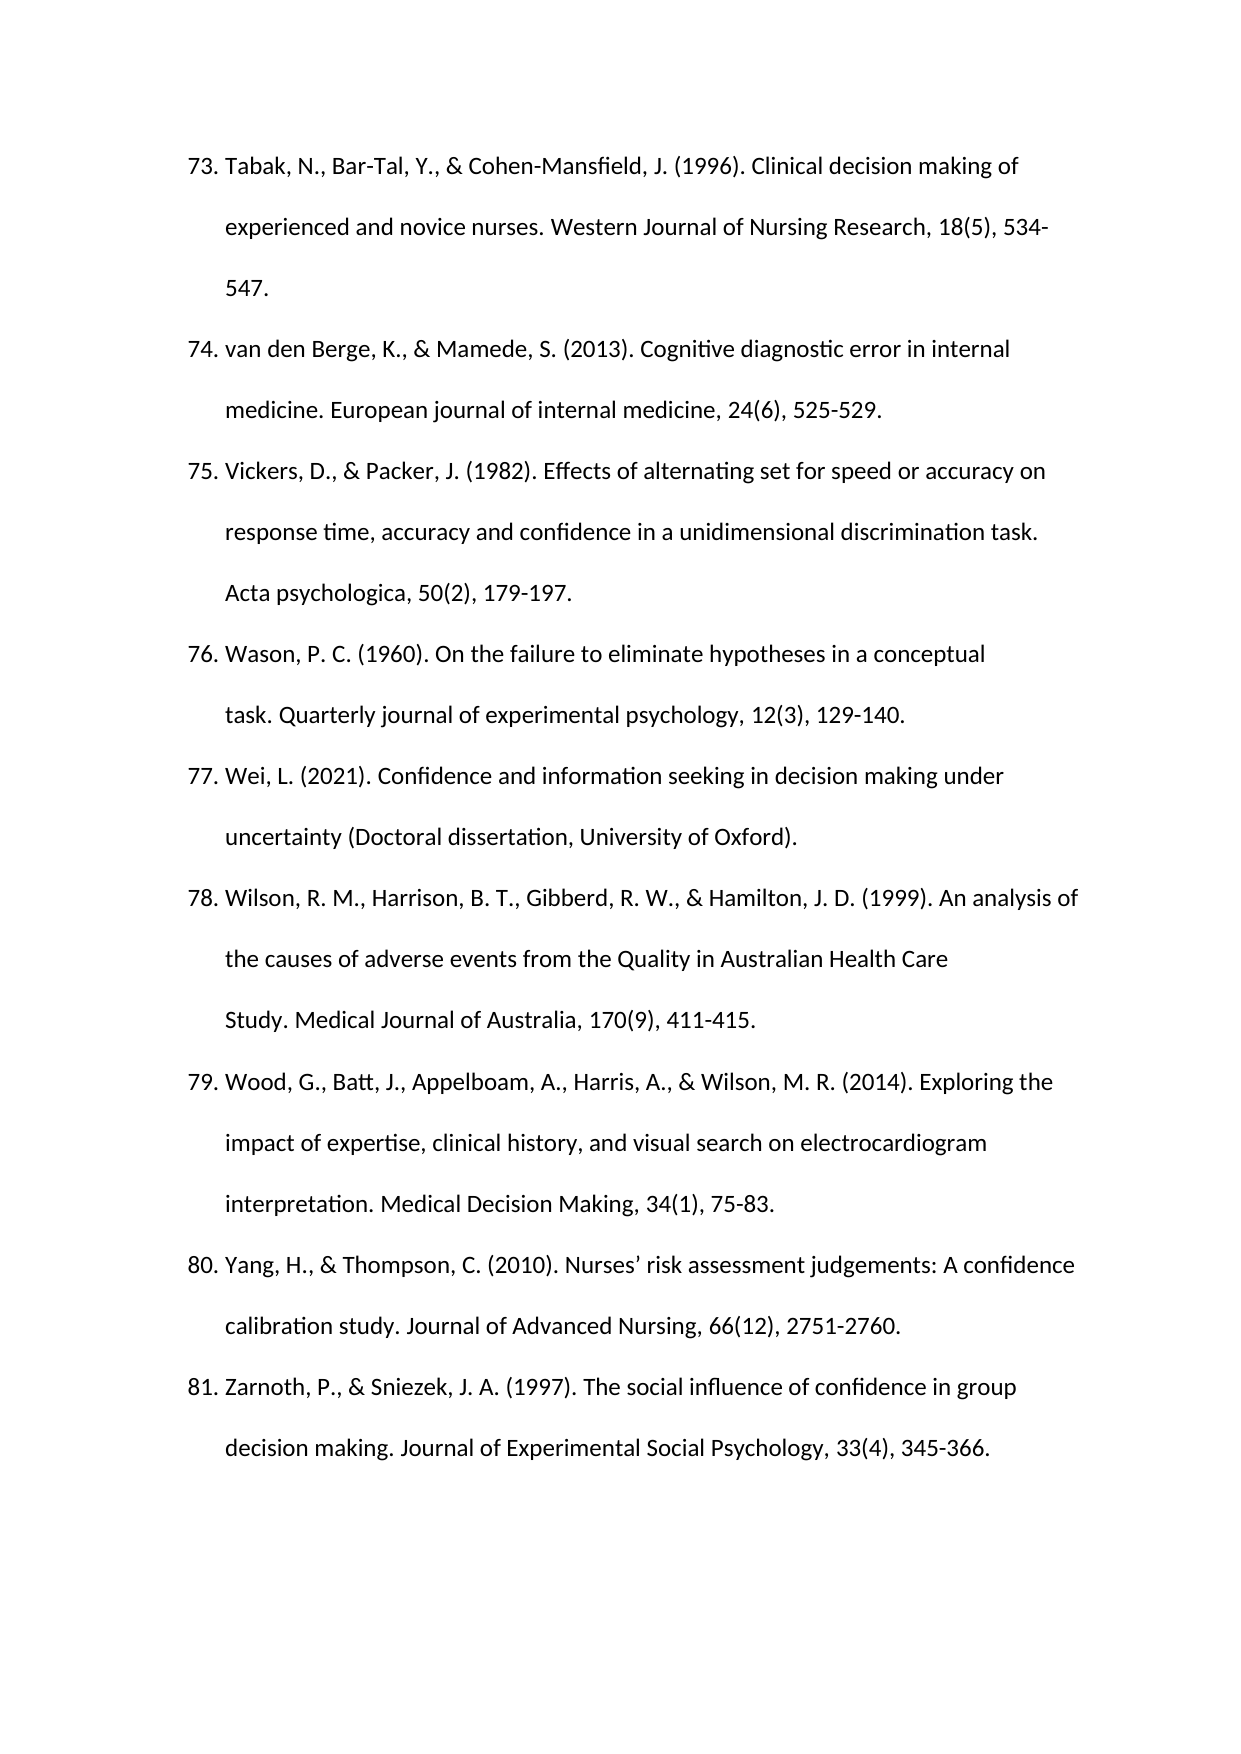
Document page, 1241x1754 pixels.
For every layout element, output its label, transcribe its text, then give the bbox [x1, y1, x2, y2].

list Zarnoth, P., & Sniezek, J. A. (1997). The social influence of confidence in group decision making. Journal of Experimental Social Psychology, 33(4), 345-366. [187, 1371, 1090, 1462]
list Wei, L. (2021). Confidence and information seeking in decision making under uncertainty (Doctoral dissertation, University of Oxford). [187, 760, 1090, 852]
list Yang, H., & Thompson, C. (2010). Nurses’ risk assessment judgements: A confidence calibration study. Journal of Advanced Nursing, 66(12), 2751-2760. [187, 1249, 1090, 1340]
list van den Berge, K., & Mamede, S. (2013). Cognitive diagnostic error in internal medicine. European journal of internal medicine, 24(6), 525-529. [187, 333, 1090, 425]
list Wason, P. C. (1960). On the failure to eliminate hypotheses in a conceptual task. Quarterly journal of experimental psychology, 12(3), 129-140. [187, 638, 1090, 730]
list Vickers, D., & Packer, J. (1982). Effects of alternating set for speed or accuracy on response time, accuracy and confidence in a unidimensional discrimination task. Acta psychologica, 50(2), 179-197. [187, 455, 1090, 608]
list Wood, G., Batt, J., Appelboam, A., Harris, A., & Wilson, M. R. (2014). Exploring the impact of expertise, clinical history, and visual search on electrocardiogram interpretation. Medical Decision Making, 34(1), 75-83. [187, 1066, 1090, 1218]
list Tabak, N., Bar-Tal, Y., & Cohen-Mansfield, J. (1996). Clinical decision making of experienced and novice nurses. Western Journal of Nursing Research, 18(5), 534-547. [187, 150, 1090, 303]
list Wilson, R. M., Harrison, B. T., Gibberd, R. W., & Hamilton, J. D. (1999). An analysis of the causes of adverse events from the Quality in Australian Health Care Study. Medical Journal of Australia, 170(9), 411-415. [187, 882, 1090, 1035]
